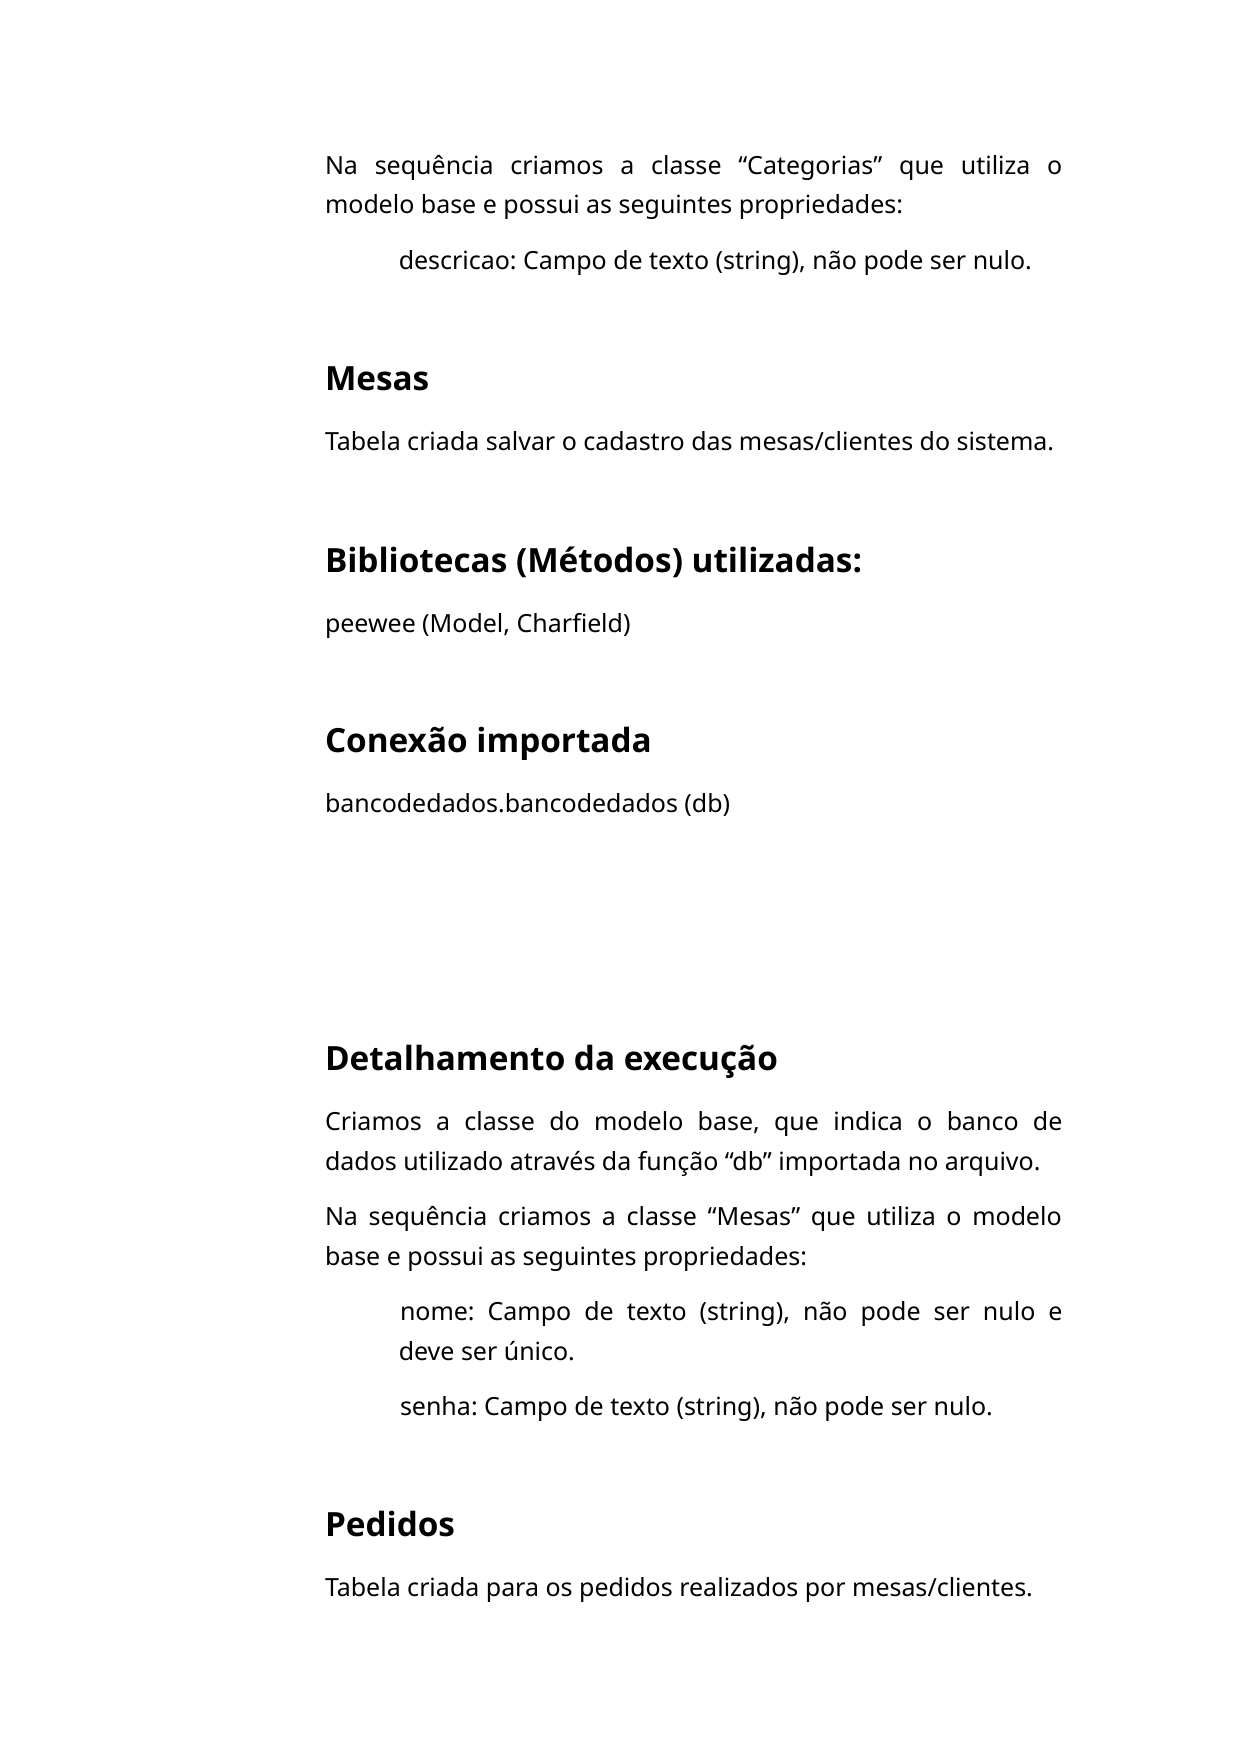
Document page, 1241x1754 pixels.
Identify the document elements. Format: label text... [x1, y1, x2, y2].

text descricao: Campo de texto (string), não pode ser nulo. [325, 243, 1063, 277]
text Pedidos [251, 1501, 1063, 1546]
text Conexão importada [251, 717, 1063, 762]
text Na sequência criamos a classe “Categorias” que utiliza o modelo base e possui as seguintes propriedades: [325, 148, 1063, 221]
text Bibliotecas (Métodos) utilizadas: [251, 536, 1063, 582]
text Mesas [251, 354, 1063, 400]
text nome: Campo de texto (string), não pode ser nulo e deve ser único. [398, 1294, 1063, 1367]
text Tabela criada para os pedidos realizados por mesas/clientes. [251, 1569, 1063, 1604]
text Criamos a classe do modelo base, que indica o banco de dados utilizado através da função “db” importada no arquivo. [325, 1104, 1063, 1177]
text senha: Campo de texto (string), não pode ser nulo. [398, 1389, 1063, 1423]
text peewee (Model, Charfield) [251, 605, 1063, 639]
text bancodedados.bancodedados (db) [251, 786, 1063, 820]
text Tabela criada salvar o cadastro das mesas/clientes do sistema. [251, 423, 1063, 457]
text Detalhamento da execução [251, 1035, 1063, 1081]
text Na sequência criamos a classe “Mesas” que utiliza o modelo base e possui as seguintes propriedades: [325, 1199, 1063, 1272]
